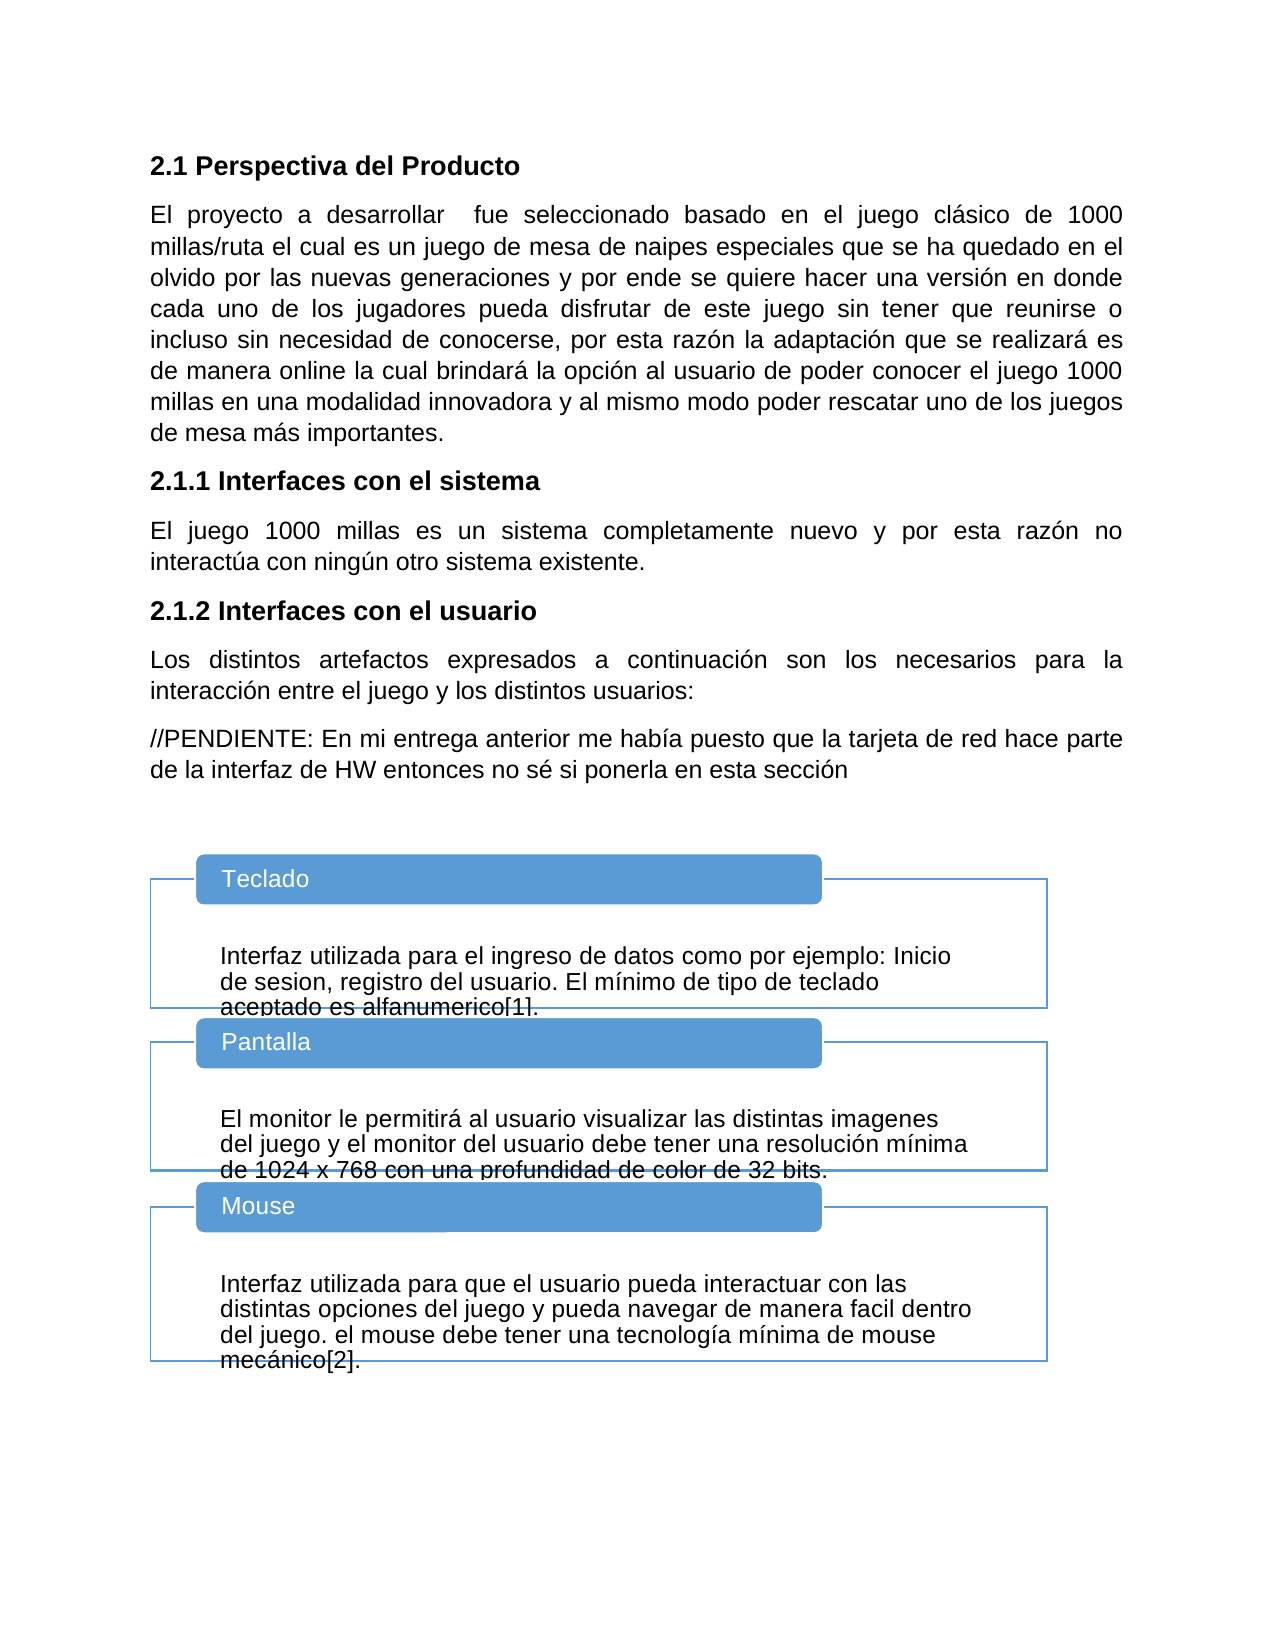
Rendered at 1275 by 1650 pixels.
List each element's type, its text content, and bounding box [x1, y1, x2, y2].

text 2.1.2 Interfaces con el usuario [150, 594, 1125, 626]
text 2.1.1 Interfaces con el sistema [150, 465, 1125, 497]
text //PENDIENTE: En mi entrega anterior me había puesto que la tarjeta de red hace parte de la interfaz de HW entonces no sé si ponerla en esta sección [150, 724, 1125, 783]
text 2.1 Perspectiva del Producto [150, 150, 1125, 181]
text Los distintos artefactos expresados a continuación son los necesarios para la interacción entre el juego y los distintos usuarios: [150, 645, 1125, 705]
text El proyecto a desarrollar fue seleccionado basado en el juego clásico de 1000 millas/ruta el cual es un juego de mesa de naipes especiales que se ha quedado en el olvido por las nuevas generaciones y por ende se quiere hacer una versión en donde cada uno de los jugadores pueda disfrutar de este juego sin tener que reunirse o incluso sin necesidad de conocerse, por esta razón la adaptación que se realizará es de manera online la cual brindará la opción al usuario de poder conocer el juego 1000 millas en una modalidad innovadora y al mismo modo poder rescatar uno de los juegos de mesa más importantes. [150, 200, 1125, 446]
text El juego 1000 millas es un sistema completamente nuevo y por esta razón no interactúa con ningún otro sistema existente. [150, 516, 1125, 576]
